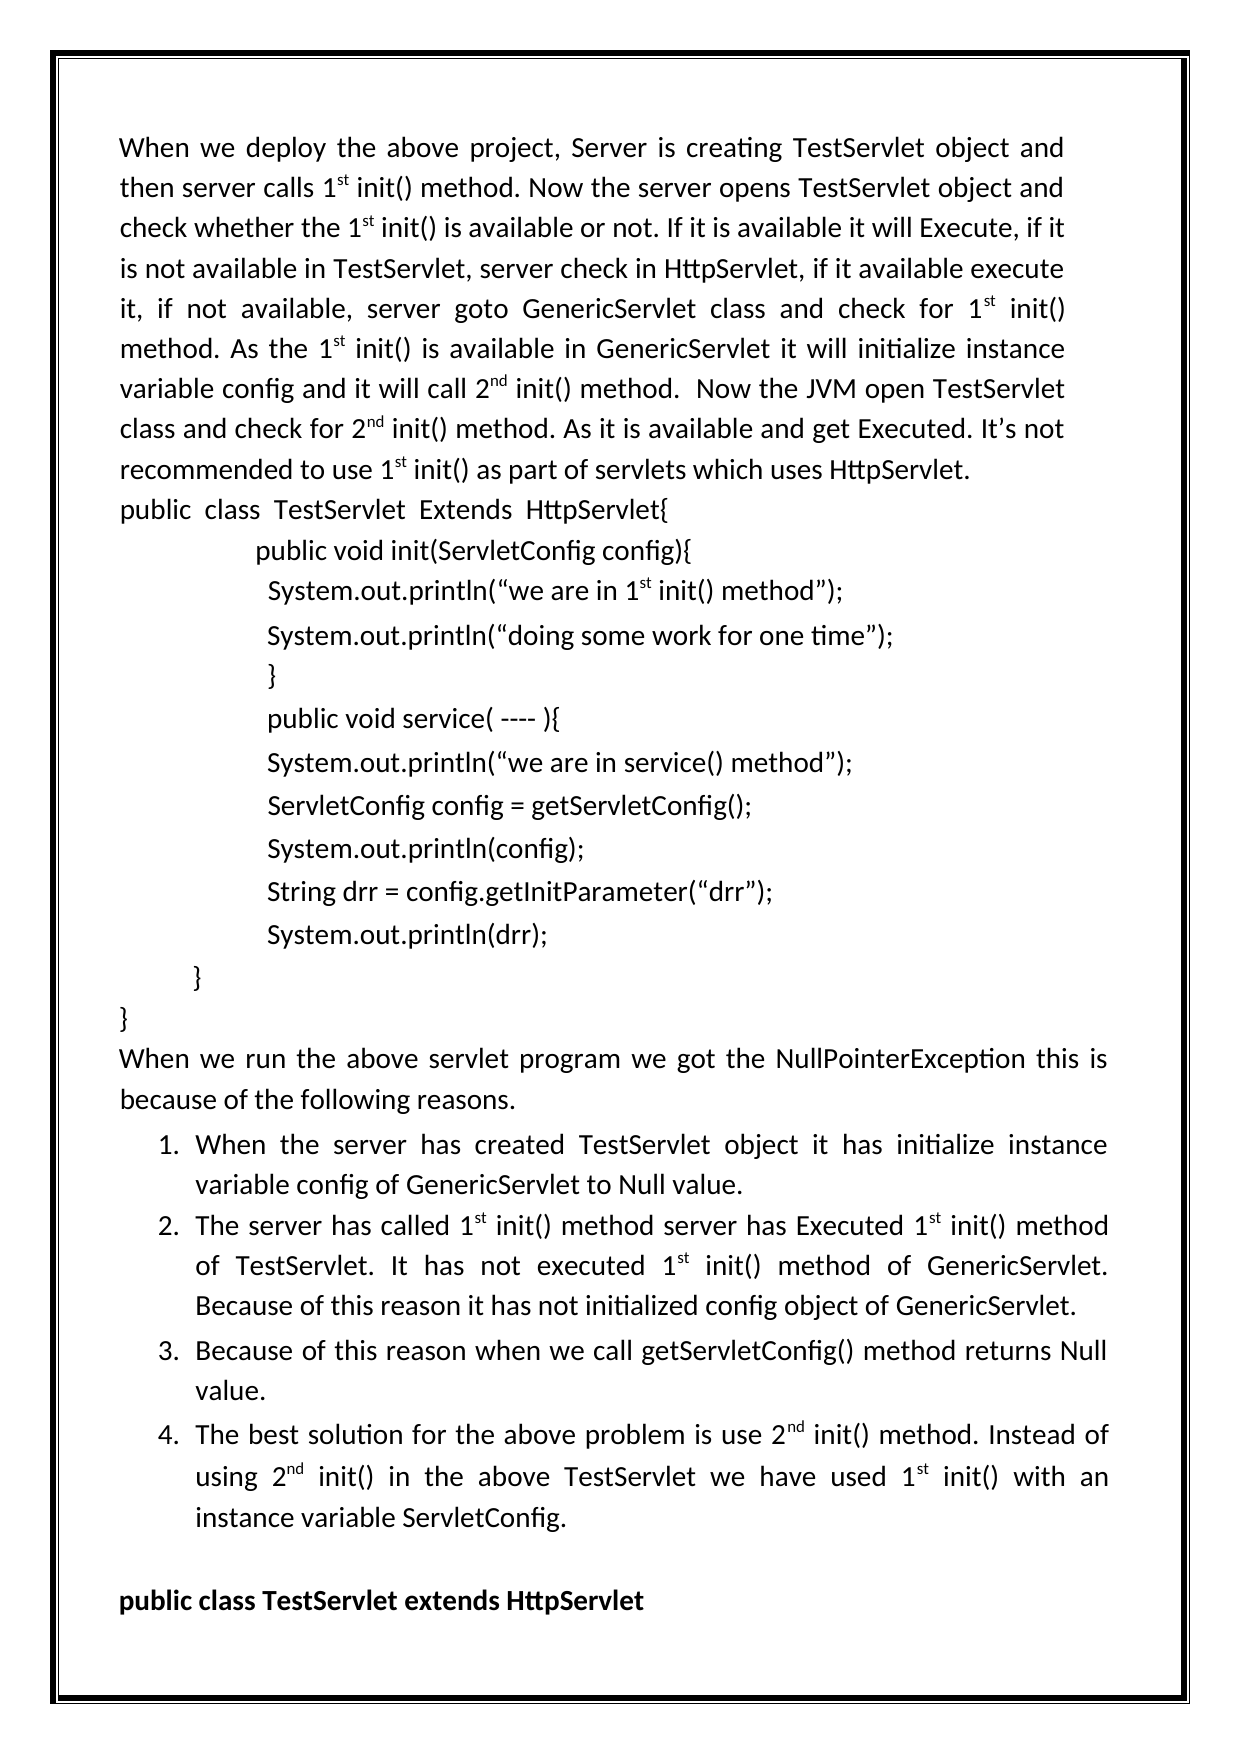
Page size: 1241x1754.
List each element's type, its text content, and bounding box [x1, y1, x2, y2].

list The server has called 1st init() method server has Executed 1st init() method of TestServlet. It has not executed 1st init() method of GenericServlet. Because of this reason it has not initialized config object of GenericServlet. [158, 1207, 1109, 1323]
text System.out.println(“doing some work for one time”); [105, 617, 1140, 652]
text } [105, 657, 1140, 693]
list Because of this reason when we call getServletConfig() method returns Null value. [158, 1332, 1109, 1408]
text System.out.println(config); [105, 830, 1140, 866]
text String drr = config.getInitParameter(“drr”); [105, 873, 1140, 909]
text public class TestServlet Extends HttpServlet{ public void init(ServletConfig config){ [118, 491, 697, 567]
text System.out.println(“we are in 1st init() method”); [105, 572, 1140, 608]
text } [105, 959, 1140, 995]
text When we run the above servlet program we got the NullPointerException this is because of the following reasons. [118, 1041, 1109, 1116]
text public class TestServlet extends HttpServlet [118, 1582, 1109, 1618]
text When we deploy the above project, Server is creating TestServlet object and then server calls 1st init() method. Now the server opens TestServlet object and check whether the 1st init() is available or not. If it is available it will Execute, if it is not available in TestServlet, server check in HttpServlet, if it available execute it, if not available, server goto GenericServlet class and check for 1st init() method. As the 1st init() is available in GenericServlet it will initialize instance variable config and it will call 2nd init() method. Now the JVM open TestServlet class and check for 2nd init() method. As it is available and get Executed. It’s not recommended to use 1st init() as part of servlets which uses HttpServlet. [118, 129, 1066, 486]
list When the server has created TestServlet object it has initialize instance variable config of GenericServlet to Null value. [158, 1126, 1109, 1202]
text ServletConfig config = getServletConfig(); [105, 787, 1140, 822]
text } [118, 1000, 1066, 1035]
text public void service( ---- ){ [105, 701, 1140, 736]
text System.out.println(drr); [105, 916, 1140, 952]
list The best solution for the above problem is use 2nd init() method. Instead of using 2nd init() in the above TestServlet we have used 1st init() with an instance variable ServletConfig. [158, 1416, 1109, 1535]
text System.out.println(“we are in service() method”); [105, 744, 1140, 779]
